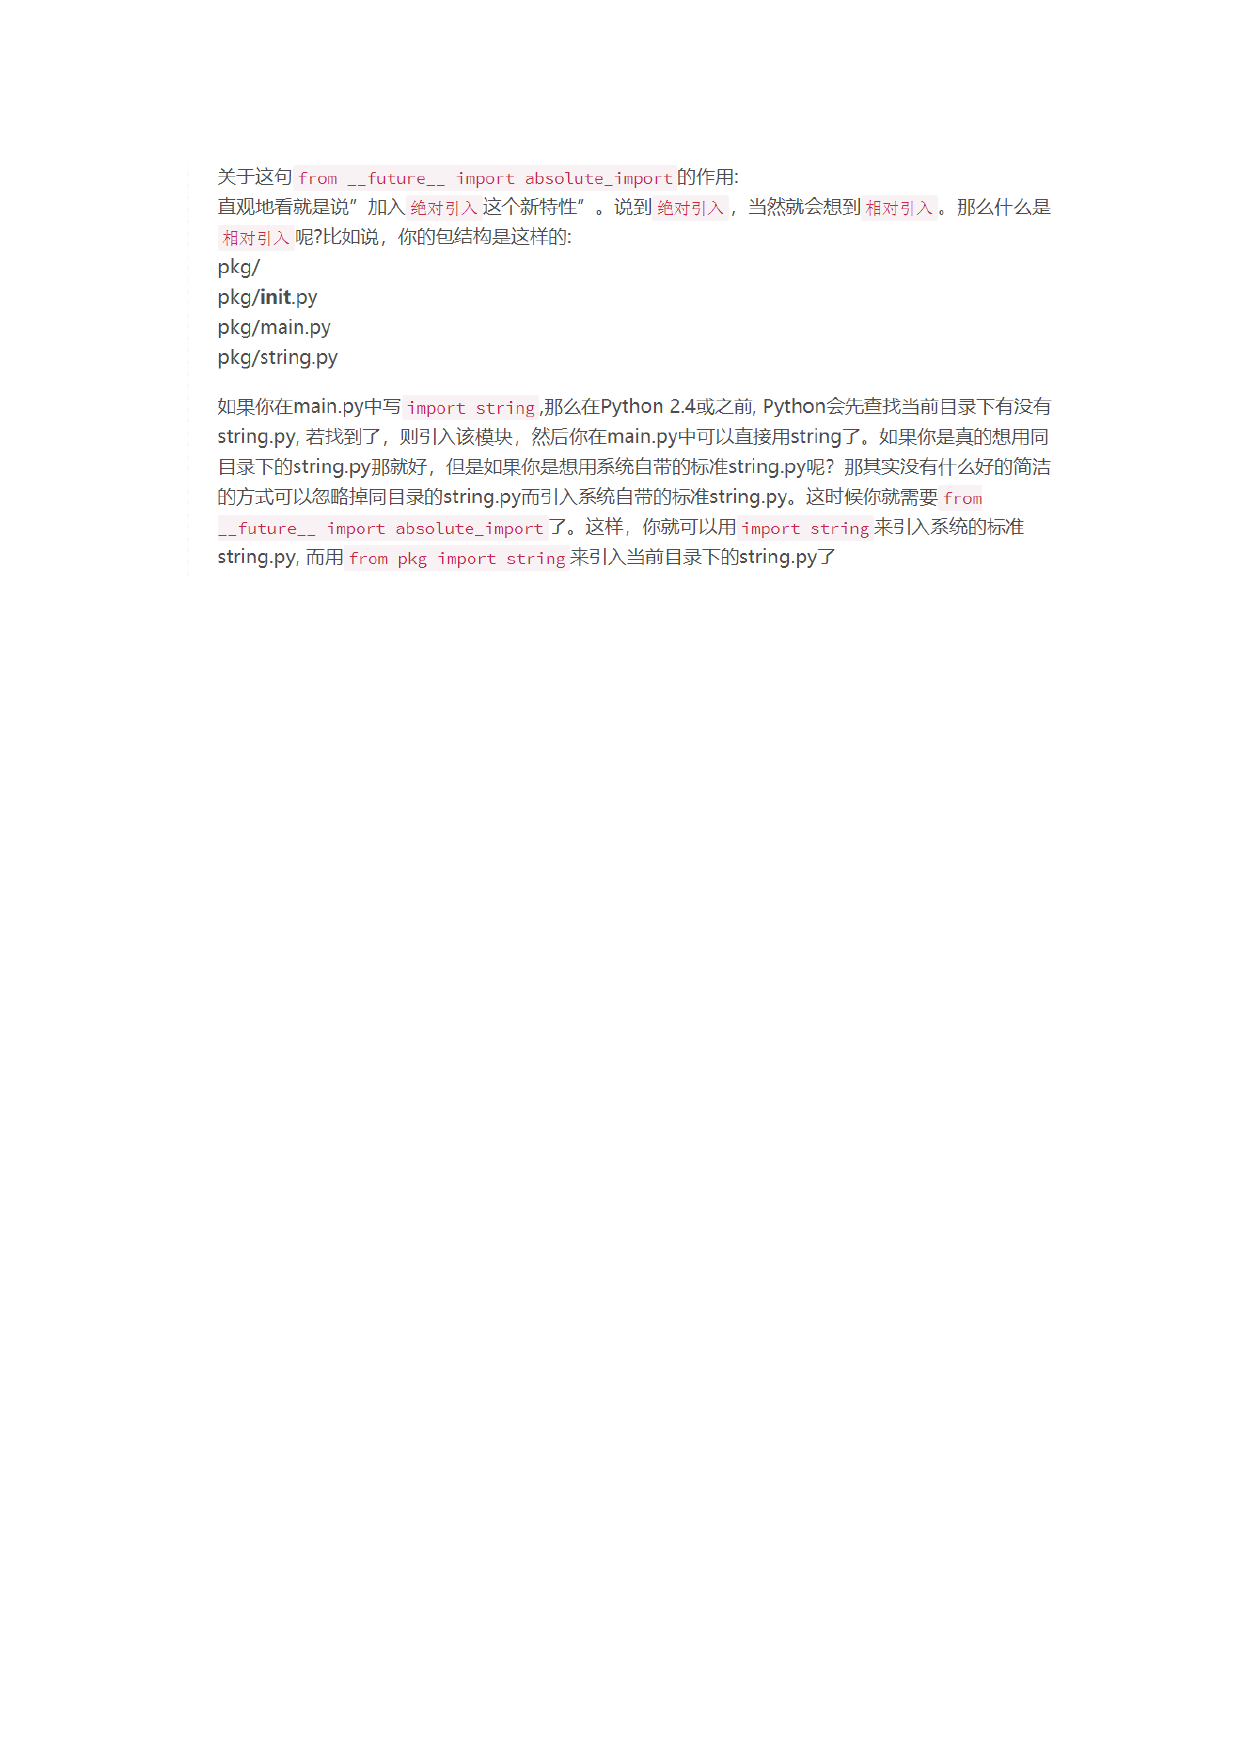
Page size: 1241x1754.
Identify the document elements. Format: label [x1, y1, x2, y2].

picture [187, 162, 1053, 576]
